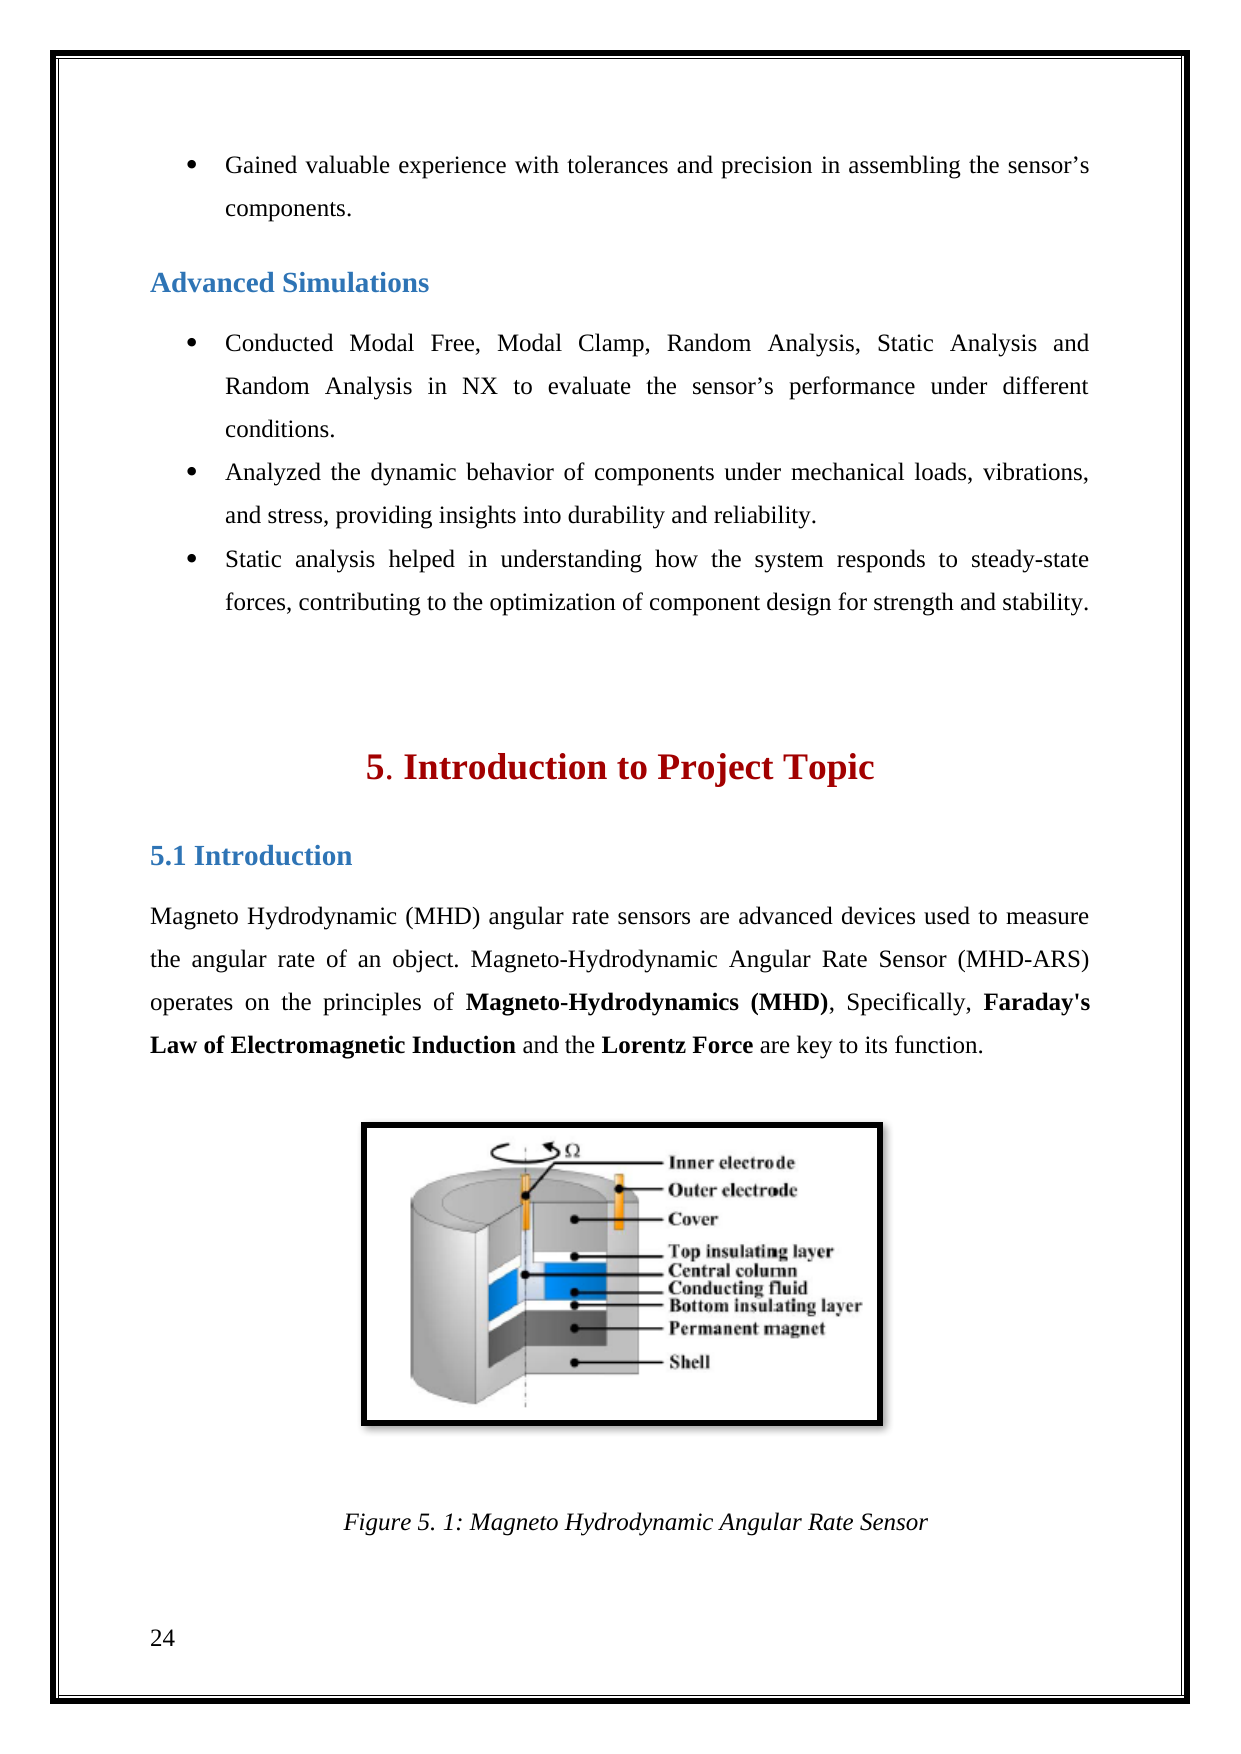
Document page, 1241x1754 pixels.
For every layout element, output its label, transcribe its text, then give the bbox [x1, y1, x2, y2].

list Conducted Modal Free, Modal Clamp, Random Analysis, Static Analysis and Random Analysis in NX to evaluate the sensor’s performance under different conditions. [187, 328, 1090, 443]
picture [367, 1128, 877, 1420]
text Magneto Hydrodynamic (MHD) angular rate sensors are advanced devices used to measure the angular rate of an object. Magneto-Hydrodynamic Angular Rate Sensor (MHD-ARS) operates on the principles of Magneto-Hydrodynamics (MHD), Specifically, Faraday's Law of Electromagnetic Induction and the Lorentz Force are key to its function. [150, 901, 1090, 1059]
subtitle 5. Introduction to Project Topic [150, 745, 1090, 788]
list Analyzed the dynamic behavior of components under mechanical loads, vibrations, and stress, providing insights into durability and reliability. [187, 457, 1090, 529]
subtitle Advanced Simulations [150, 265, 1090, 299]
list Gained valuable experience with tolerances and precision in assembling the sensor’s components. [187, 150, 1090, 222]
subtitle 5.1 Introduction [150, 838, 1090, 872]
list Static analysis helped in understanding how the system responds to steady-state forces, contributing to the optimization of component design for strength and stability. [187, 544, 1090, 616]
